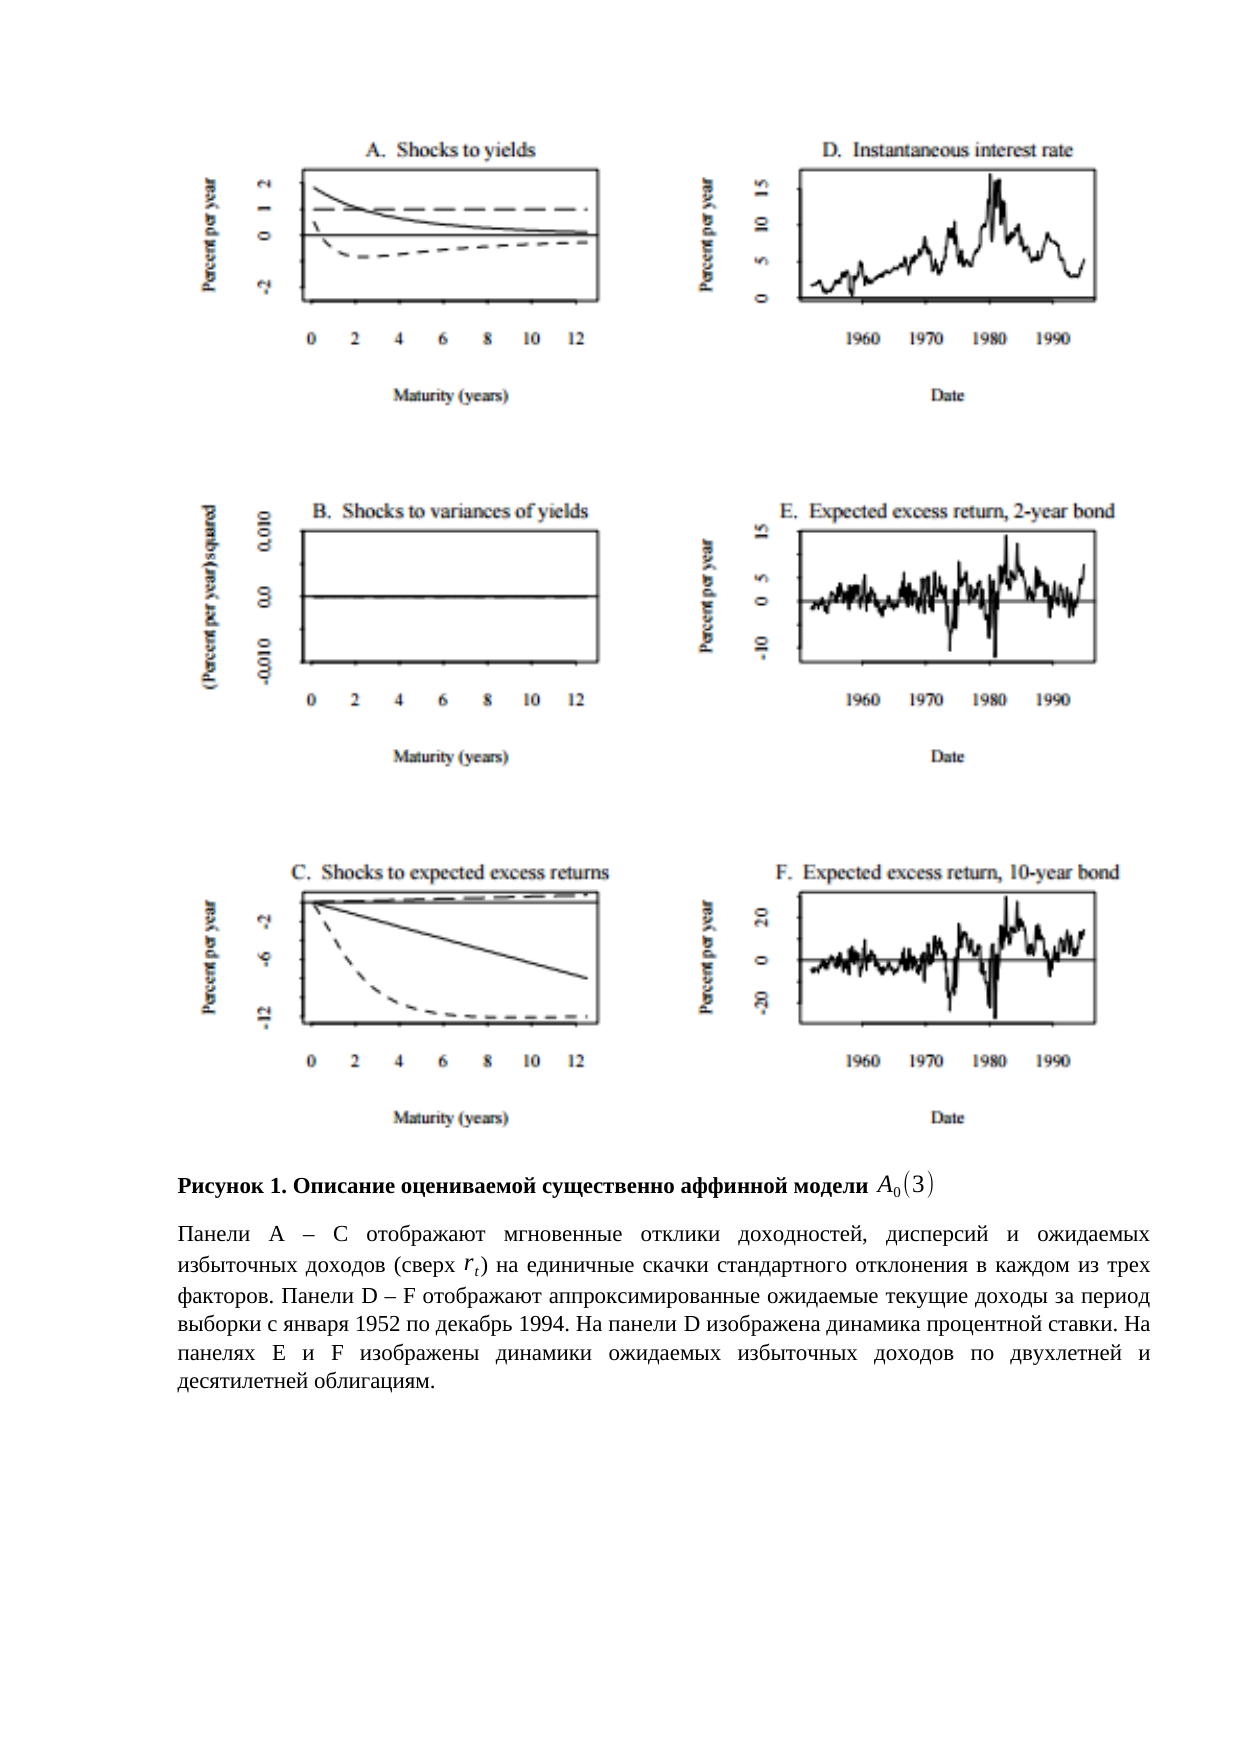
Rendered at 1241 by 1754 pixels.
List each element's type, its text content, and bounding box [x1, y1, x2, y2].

text Панели A – C отображают мгновенные отклики доходностей, дисперсий и ожидаемых избыточных доходов (сверх ) на единичные скачки стандартного отклонения в каждом из трех факторов. Панели D – F отображают аппроксимированные ожидаемые текущие доходы за период выборки с января 1952 по декабрь 1994. На панели D изображена динамика процентной ставки. На панелях E и F изображены динамики ожидаемых избыточных доходов по двухлетней и десятилетней облигациям. [177, 1220, 1152, 1393]
picture [186, 118, 1143, 1151]
text Рисунок 1. Описание оцениваемой существенно аффинной модели [177, 1169, 1152, 1201]
